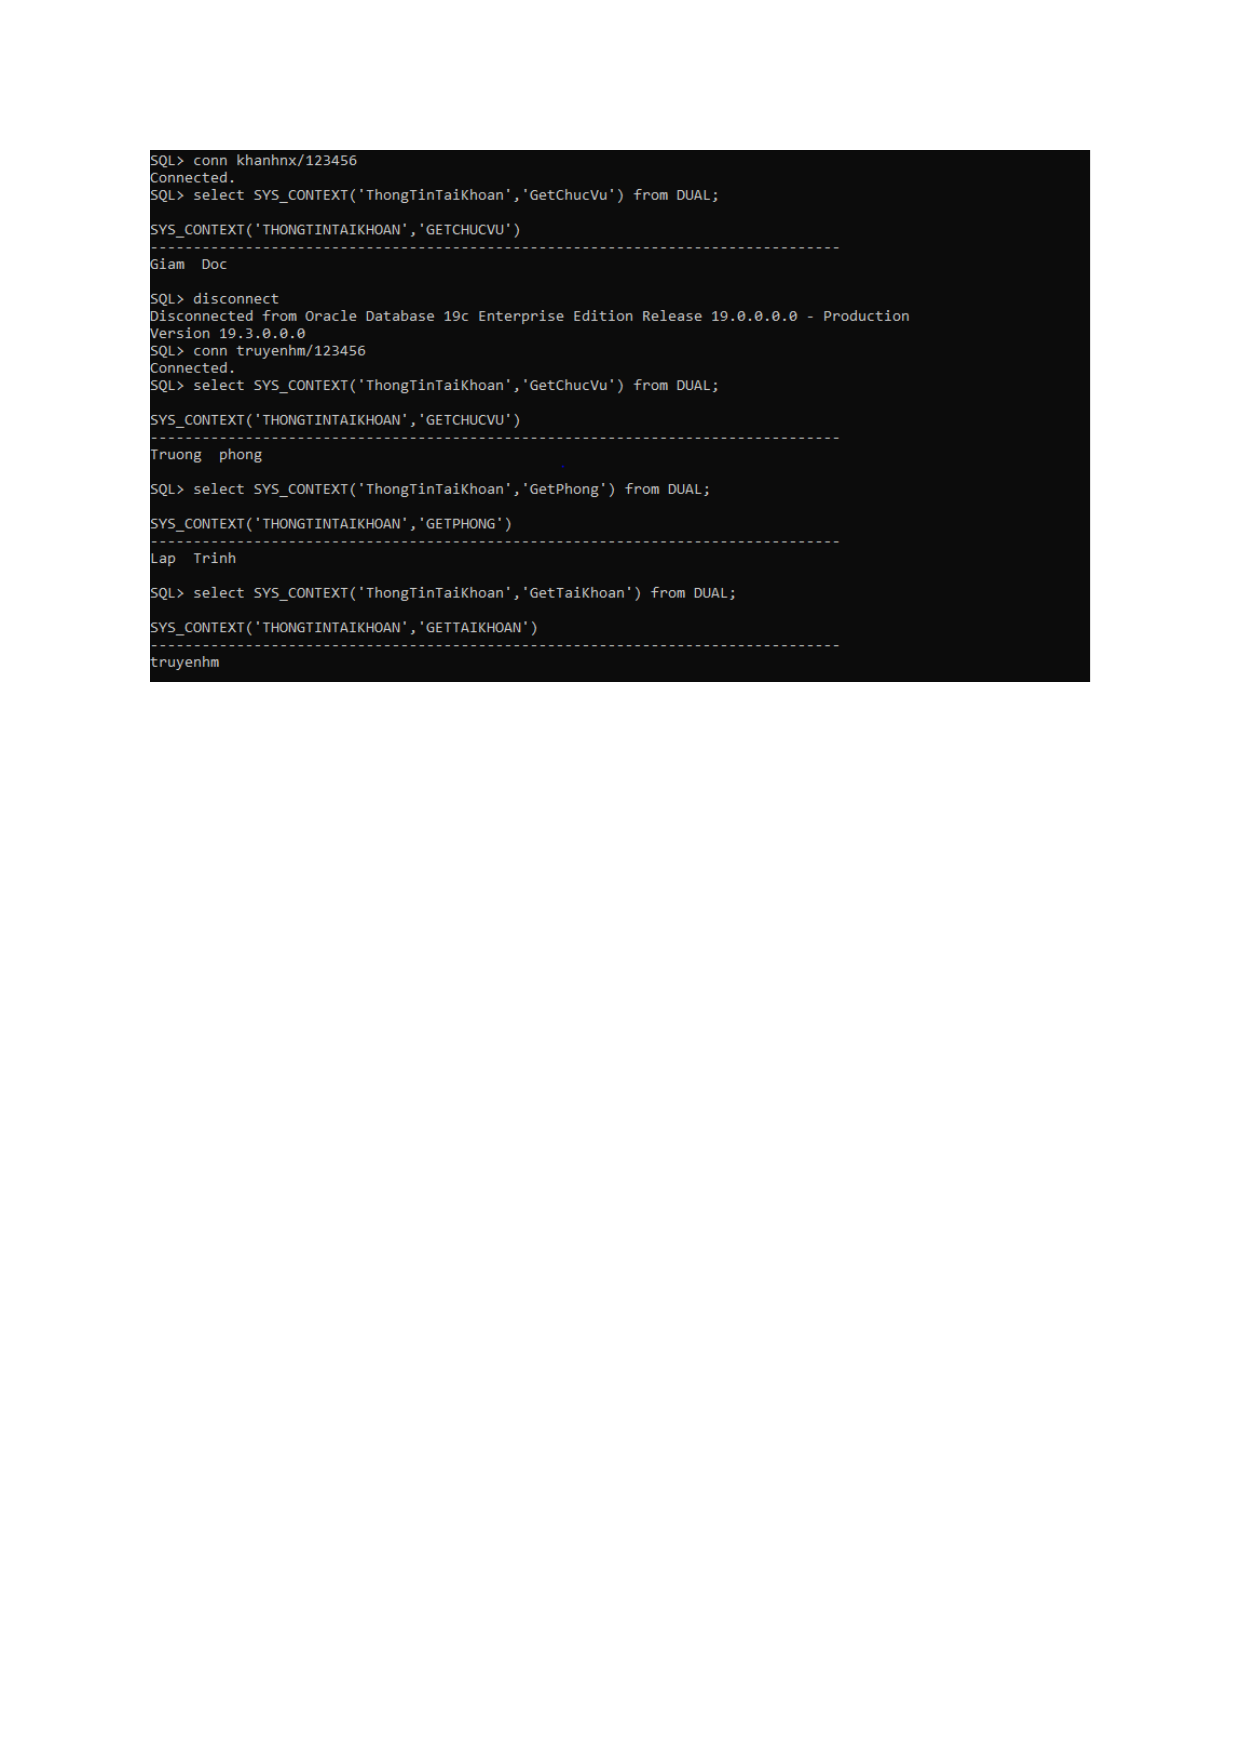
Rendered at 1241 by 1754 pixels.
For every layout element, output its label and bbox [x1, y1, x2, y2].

picture [150, 150, 1091, 682]
